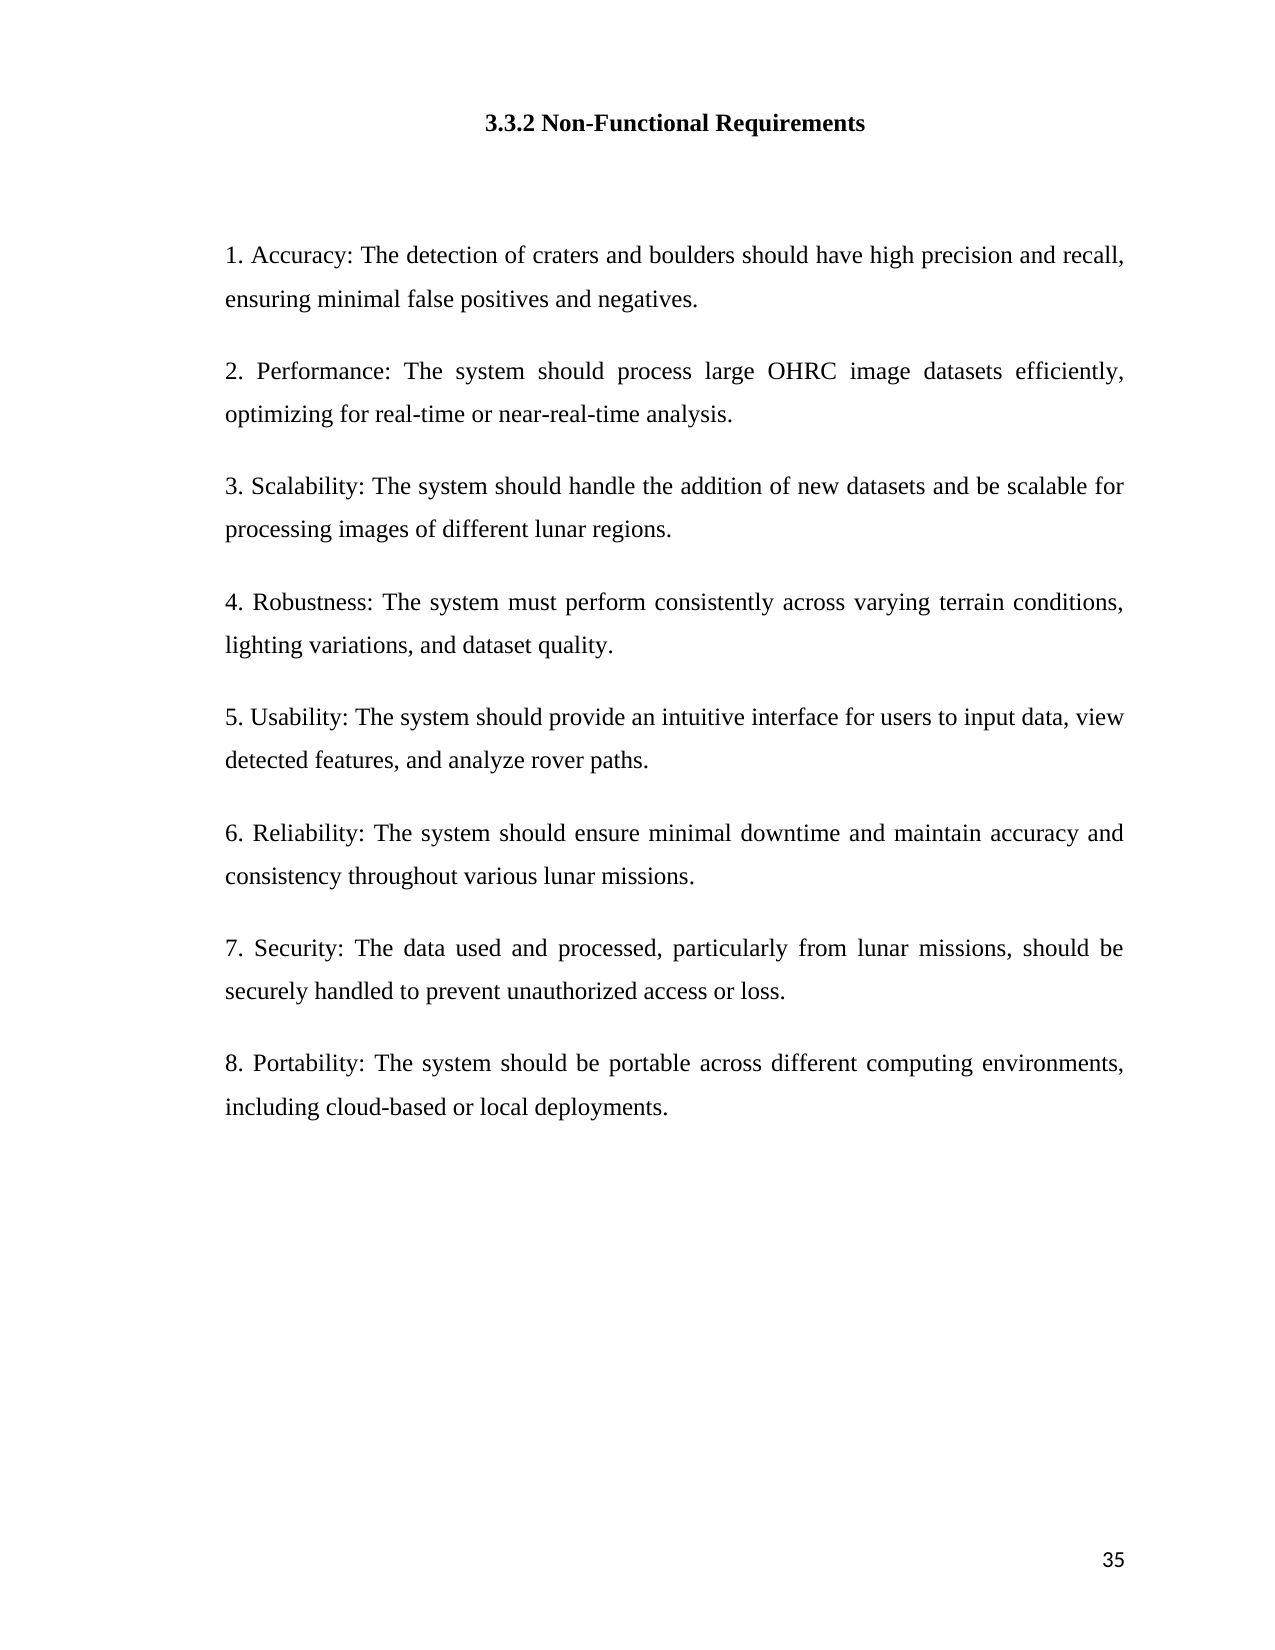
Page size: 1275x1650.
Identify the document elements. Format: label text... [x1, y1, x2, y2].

text 8. Portability: The system should be portable across different computing environments, including cloud-based or local deployments. [225, 1048, 1125, 1120]
text 3. Scalability: The system should handle the addition of new datasets and be scalable for processing images of different lunar regions. [225, 471, 1125, 543]
text 6. Reliability: The system should ensure minimal downtime and maintain accuracy and consistency throughout various lunar missions. [225, 818, 1125, 889]
text 2. Performance: The system should process large OHRC image datasets efficiently, optimizing for real-time or near-real-time analysis. [225, 356, 1125, 428]
text 3.3.2 Non-Functional Requirements [225, 108, 1125, 137]
text 4. Robustness: The system must perform consistently across varying terrain conditions, lighting variations, and dataset quality. [225, 587, 1125, 659]
text 5. Usability: The system should provide an intuitive interface for users to input data, view detected features, and analyze rover paths. [225, 702, 1125, 774]
text 7. Security: The data used and processed, particularly from lunar missions, should be securely handled to prevent unauthorized access or loss. [225, 933, 1125, 1005]
text 1. Accuracy: The detection of craters and boulders should have high precision and recall, ensuring minimal false positives and negatives. [225, 241, 1125, 312]
